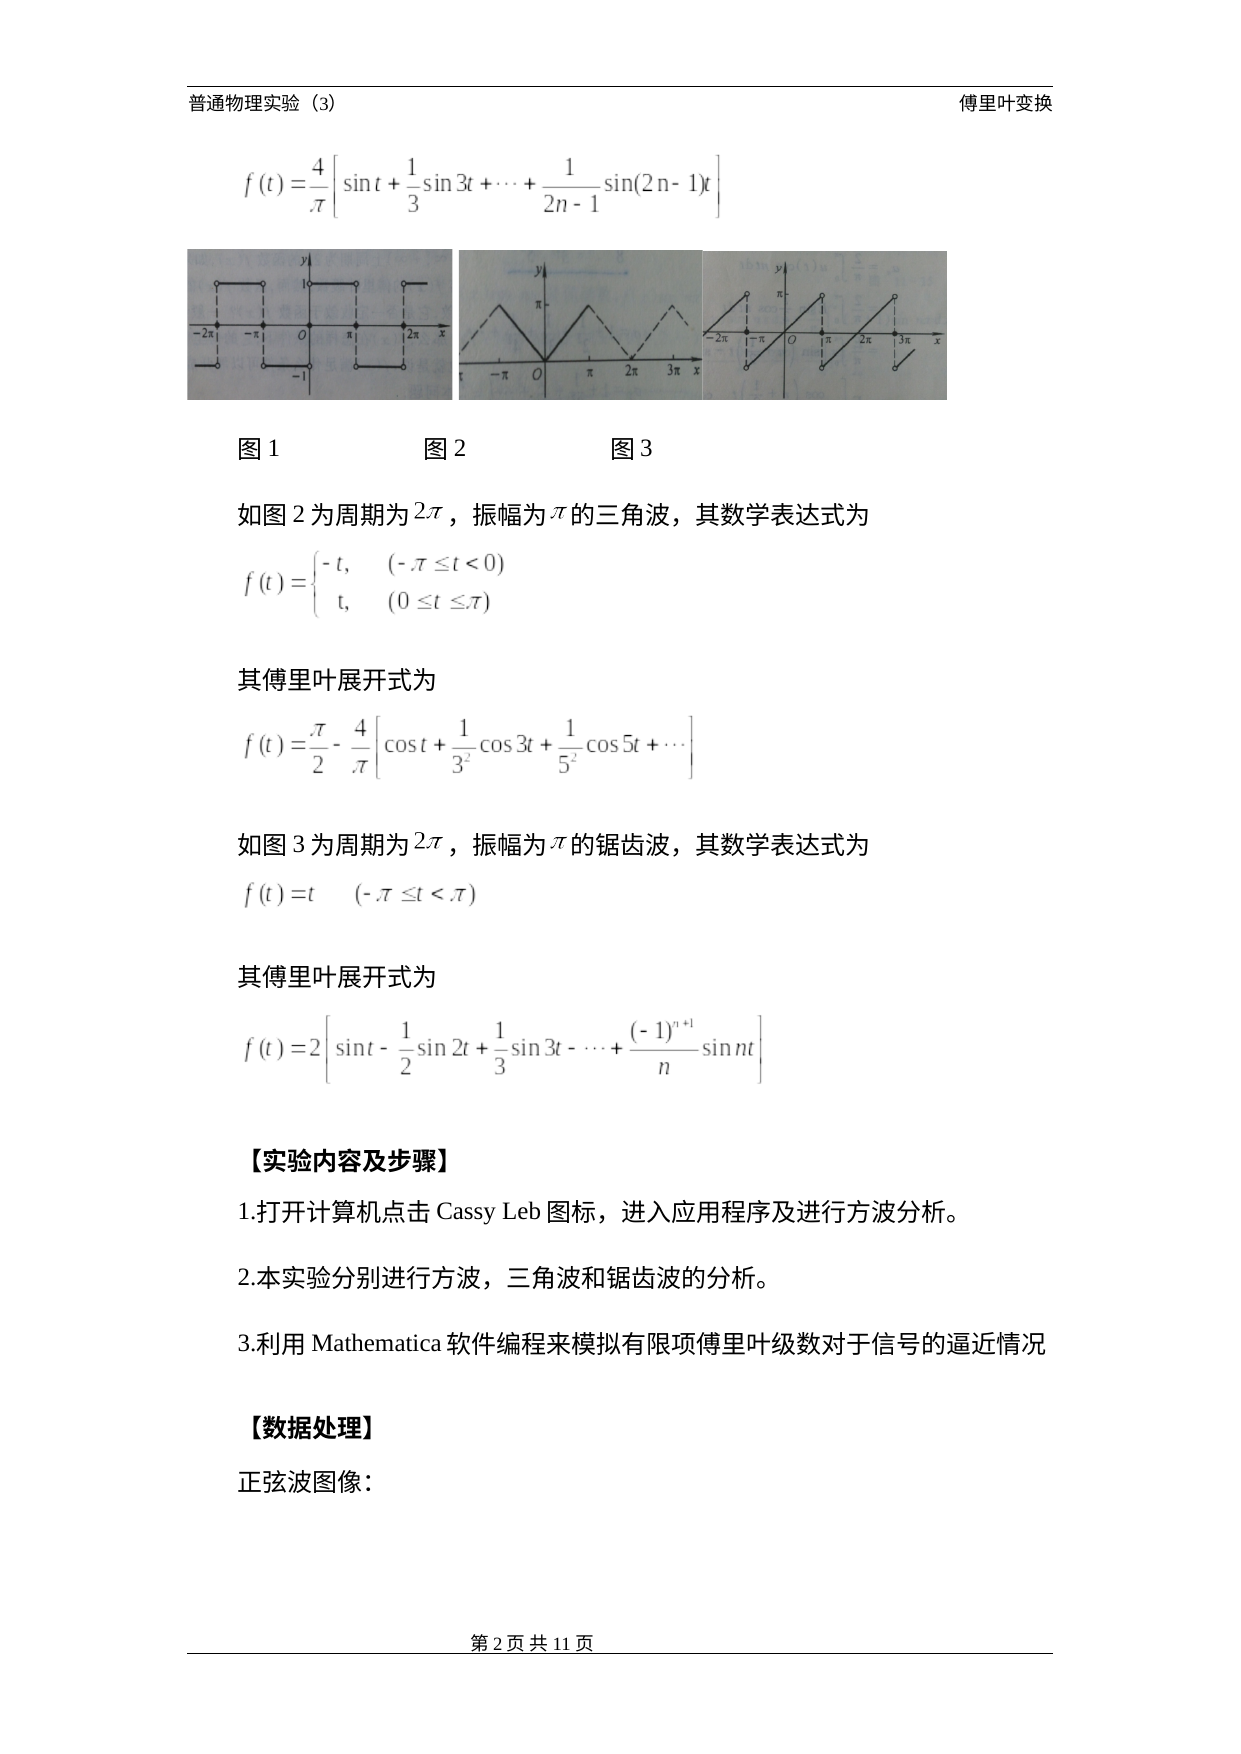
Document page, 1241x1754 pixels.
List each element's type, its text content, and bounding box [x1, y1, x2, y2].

text 1.打开计算机点击Cassy Leb图标，进入应用程序及进行方波分析。 [187, 1177, 1053, 1243]
list 如图2为周期为，振幅为的三角波，其数学表达式为 [187, 481, 1053, 547]
text 3.利用Mathematica软件编程来模拟有限项傅里叶级数对于信号的逼近情况 [187, 1309, 1053, 1376]
text 【数据处理】 [187, 1408, 1053, 1445]
text 正弦波图像： [187, 1463, 1053, 1499]
list 如图3为周期为，振幅为的锯齿波，其数学表达式为 [187, 811, 1053, 877]
list 图1 图2 图3 [187, 415, 1053, 481]
text 2.本实验分别进行方波，三角波和锯齿波的分析。 [187, 1243, 1053, 1309]
picture [187, 249, 453, 400]
picture [458, 250, 947, 400]
text 【实验内容及步骤】 [187, 1141, 1053, 1177]
list 其傅里叶展开式为 [187, 943, 1053, 1009]
list 其傅里叶展开式为 [187, 646, 1053, 712]
